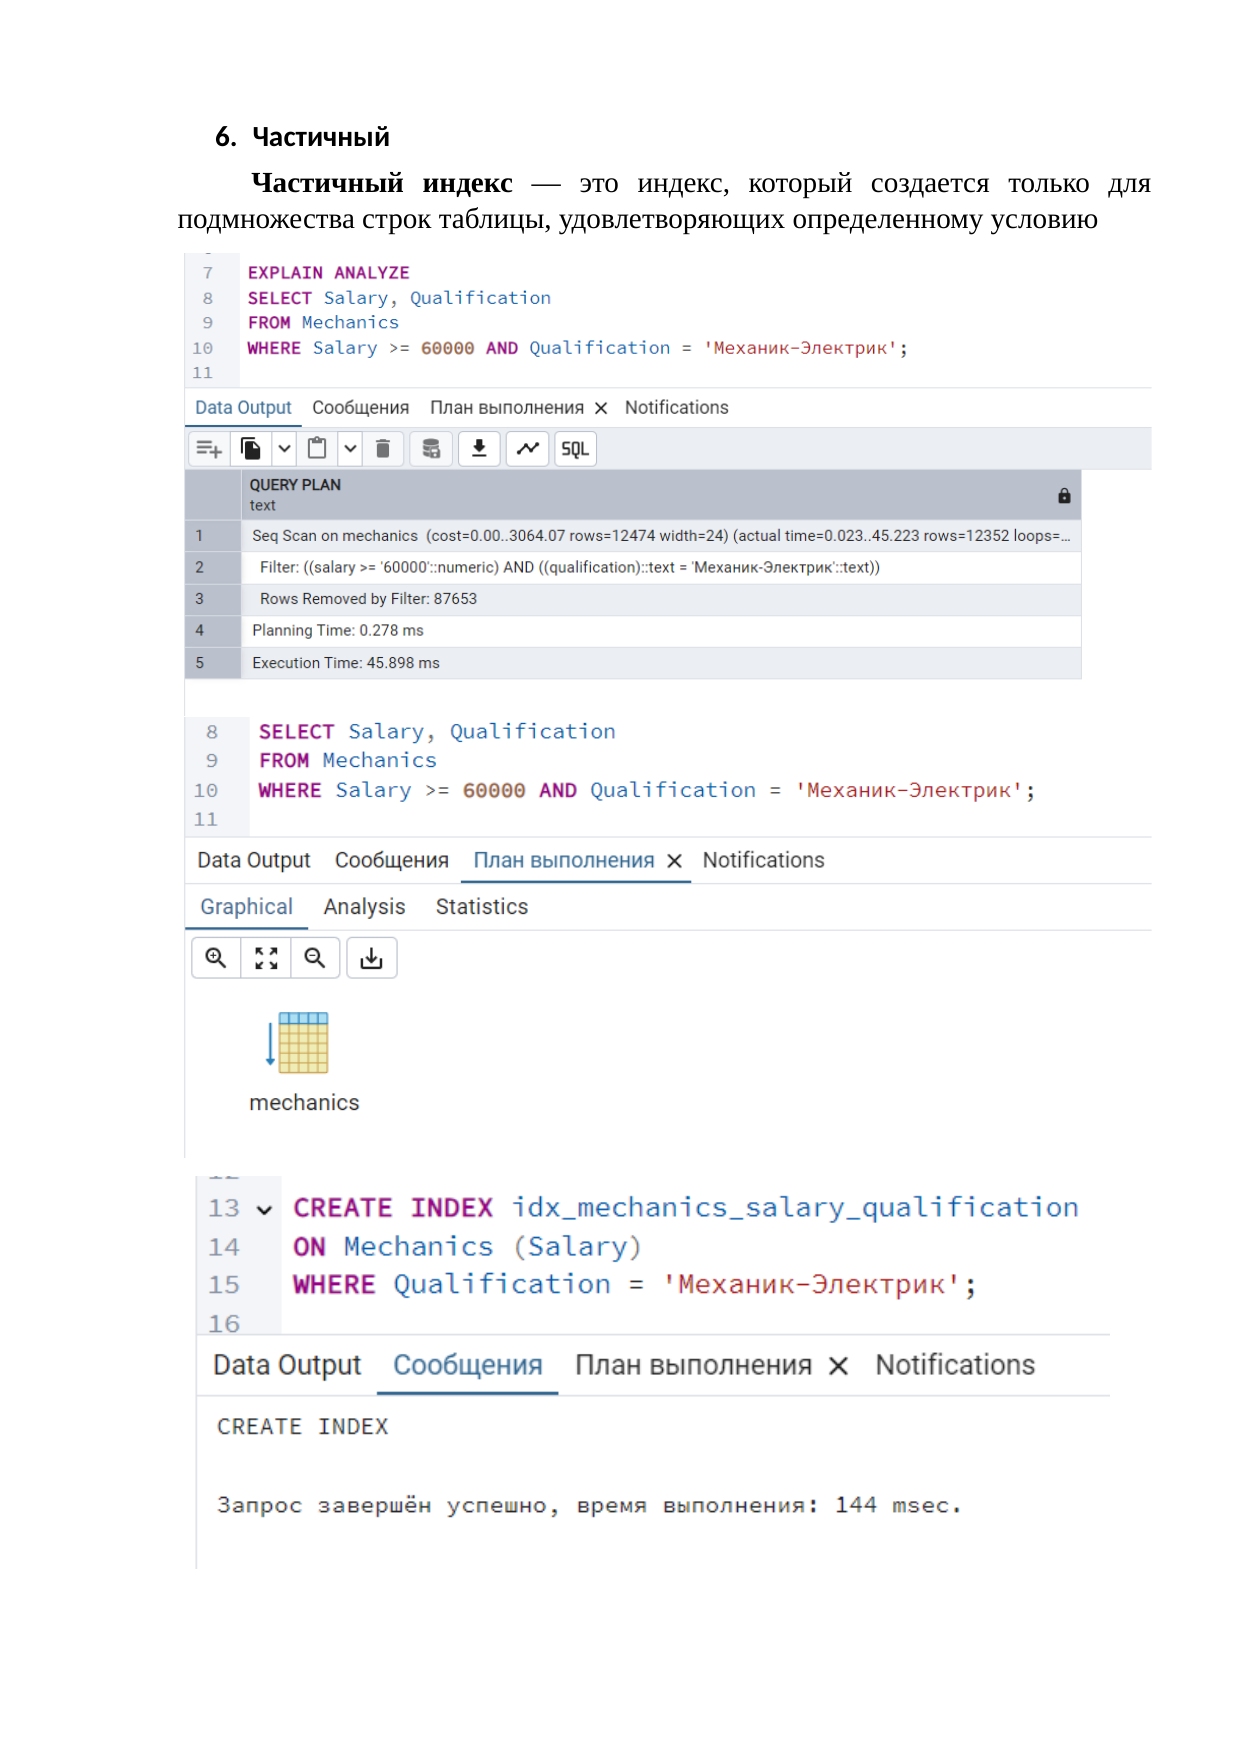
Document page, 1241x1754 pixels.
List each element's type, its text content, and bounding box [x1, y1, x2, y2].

subtitle Частичный [215, 118, 1152, 154]
picture [177, 717, 1152, 1158]
picture [177, 253, 1152, 716]
picture [177, 1176, 1110, 1569]
text Частичный индекс — это индекс, который создается только для подмножества строк таблицы, удовлетворяющих определенному условию [177, 165, 1152, 234]
